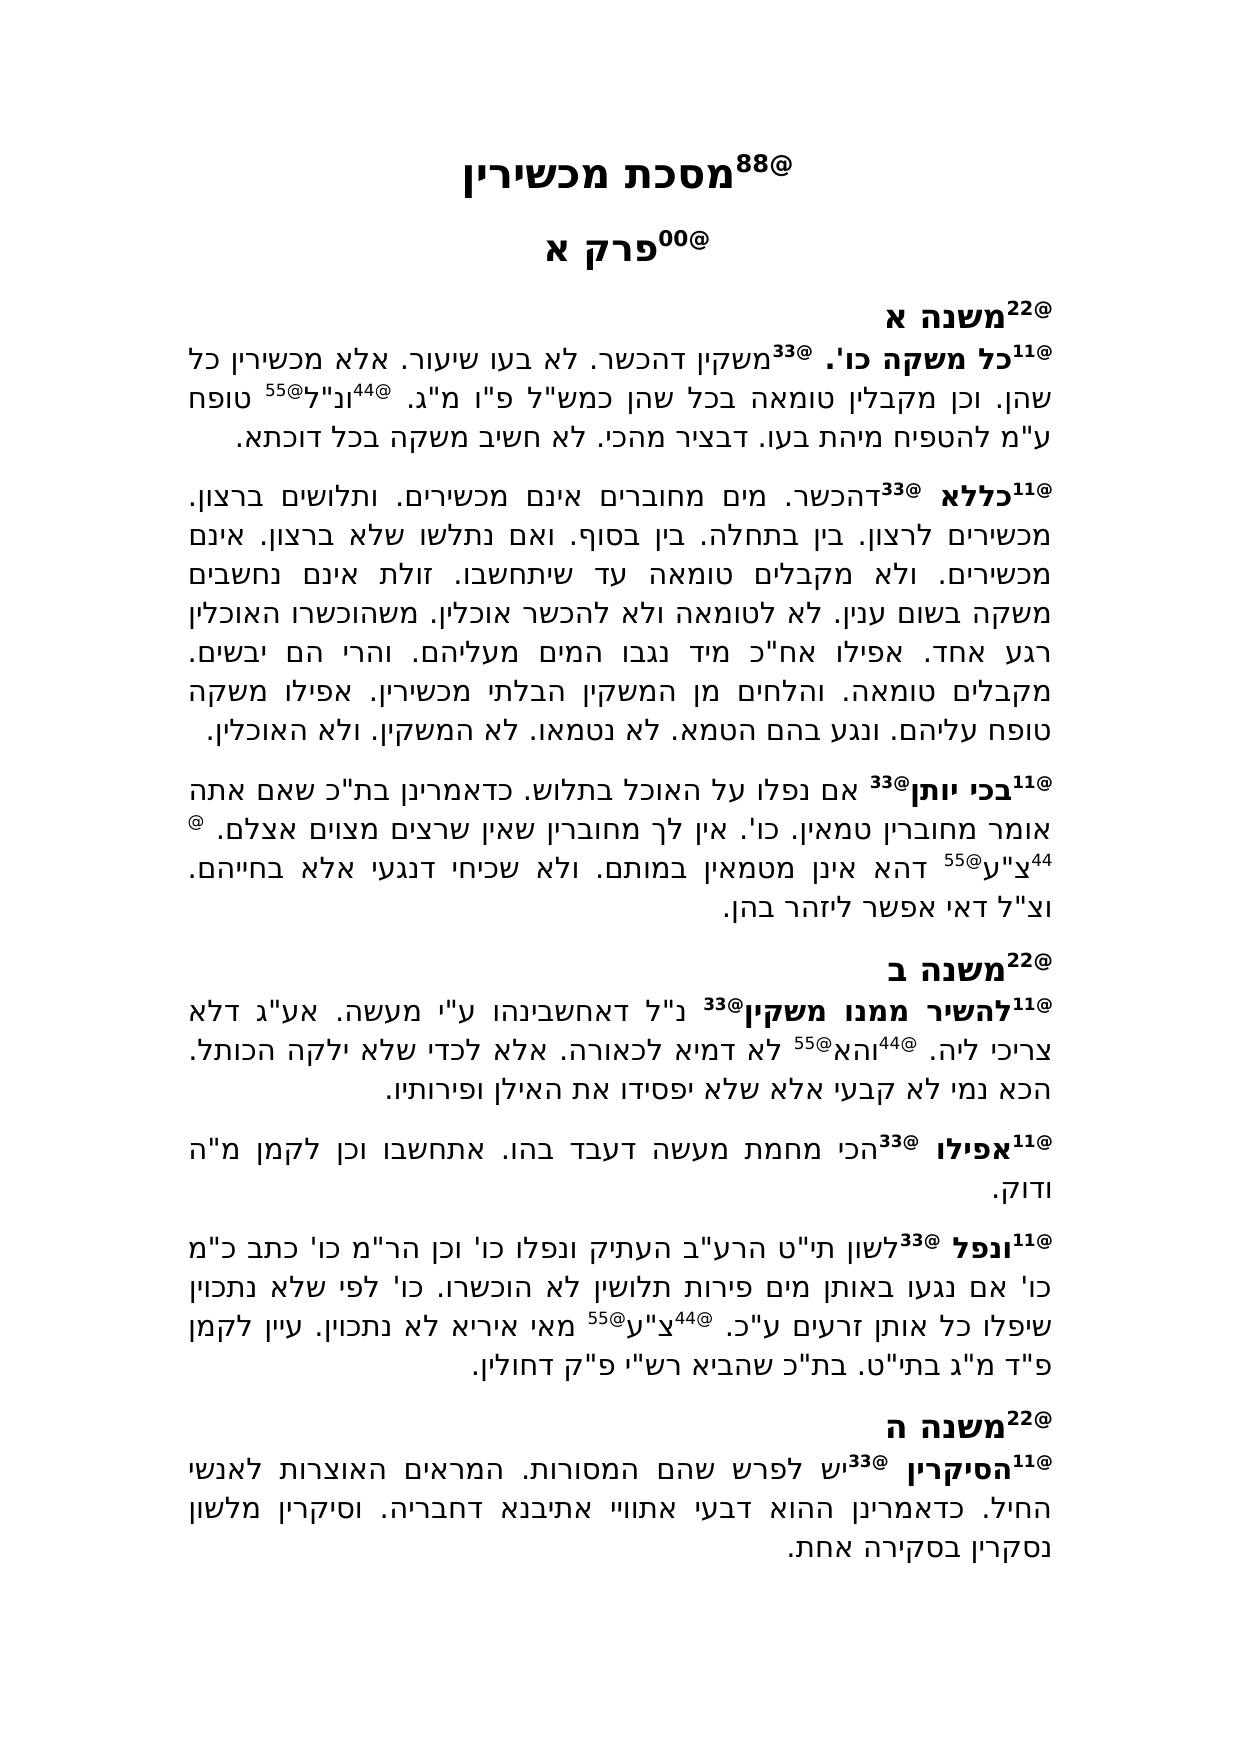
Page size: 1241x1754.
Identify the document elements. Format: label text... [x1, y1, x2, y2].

text @11להשיר ממנו משקין@33 נ"ל דאחשבינהו ע"י מעשה. אע"ג דלא צריכי ליה. @44והא@55 לא דמיא לכאורה. אלא לכדי שלא ילקה הכותל. הכא נמי לא קבעי אלא שלא יפסידו את האילן ופירותיו. [187, 994, 1053, 1106]
subtitle @22משנה ה [187, 1408, 1053, 1447]
text @11כל משקה כו'. @33משקין דהכשר. לא בעו שיעור. אלא מכשירין כל שהן. וכן מקבלין טומאה בכל שהן כמש"ל פ"ו מ"ג. @44ונ"ל@55 טופח ע"מ להטפיח מיהת בעו. דבציר מהכי. לא חשיב משקה בכל דוכתא. [187, 342, 1053, 454]
subtitle @88מסכת מכשירין [187, 150, 1053, 198]
subtitle @00פרק א [187, 227, 1053, 270]
subtitle @22משנה ב [187, 950, 1053, 989]
text @11כללא @33דהכשר. מים מחוברים אינם מכשירים. ותלושים ברצון. מכשירים לרצון. בין בתחלה. בין בסוף. ואם נתלשו שלא ברצון. אינם מכשירים. ולא מקבלים טומאה עד שיתחשבו. זולת אינם נחשבים משקה בשום ענין. לא לטומאה ולא להכשר אוכלין. משהוכשרו האוכלין רגע אחד. אפילו אח"כ מיד נגבו המים מעליהם. והרי הם יבשים. מקבלים טומאה. והלחים מן המשקין הבלתי מכשירין. אפילו משקה טופח עליהם. ונגע בהם הטמא. לא נטמאו. לא המשקין. ולא האוכלין. [187, 480, 1053, 747]
subtitle @22משנה א [187, 297, 1053, 336]
text @11הסיקרין @33יש לפרש שהם המסורות. המראים האוצרות לאנשי החיל. כדאמרינן ההוא דבעי אתוויי אתיבנא דחבריה. וסיקרין מלשון נסקרין בסקירה אחת. [187, 1452, 1053, 1564]
text @11ונפל @33לשון תי"ט הרע"ב העתיק ונפלו כו' וכן הר"מ כו' כתב כ"מ כו' אם נגעו באותן מים פירות תלושין לא הוכשרו. כו' לפי שלא נתכוין שיפלו כל אותן זרעים ע"כ. @44צ"ע@55 מאי איריא לא נתכוין. עיין לקמן פ"ד מ"ג בתי"ט. בת"כ שהביא רש"י פ"ק דחולין. [187, 1231, 1053, 1382]
text @11אפילו @33הכי מחמת מעשה דעבד בהו. אתחשבו וכן לקמן מ"ה ודוק. [187, 1132, 1053, 1205]
text @11בכי יותן@33 אם נפלו על האוכל בתלוש. כדאמרינן בת"כ שאם אתה אומר מחוברין טמאין. כו'. אין לך מחוברין שאין שרצים מצוים אצלם. @44צ"ע@55 דהא אינן מטמאין במותם. ולא שכיחי דנגעי אלא בחייהם. וצ"ל דאי אפשר ליזהר בהן. [187, 773, 1053, 924]
